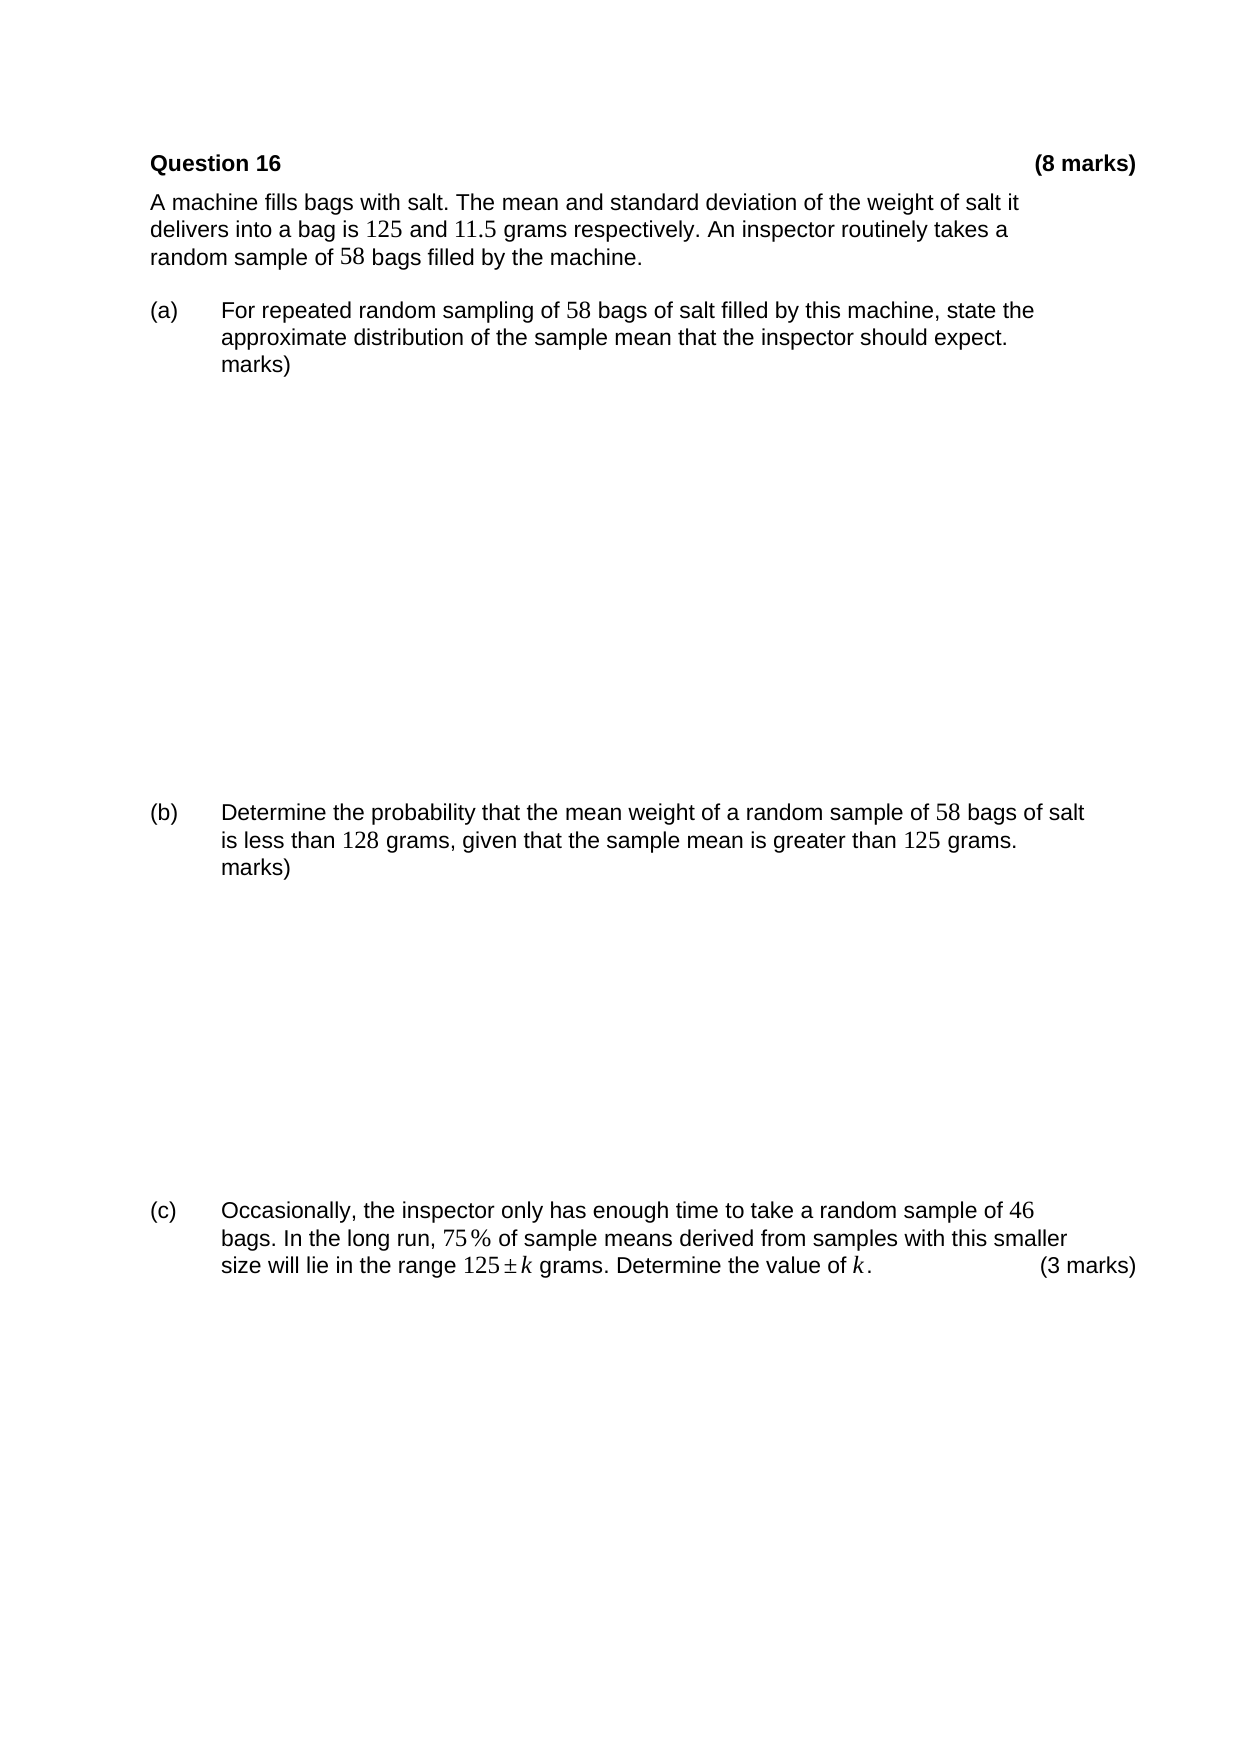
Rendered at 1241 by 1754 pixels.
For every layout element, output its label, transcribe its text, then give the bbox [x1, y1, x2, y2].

text Question 16 (8 marks) [150, 150, 1090, 176]
text (b) Determine the probability that the mean weight of a random sample of bags of salt is less than grams, given that the sample mean is greater than grams. (2 marks) [150, 799, 1090, 880]
text A machine fills bags with salt. The mean and standard deviation of the weight of salt it delivers into a bag is and grams respectively. An inspector routinely takes a random sample of bags filled by the machine. [150, 189, 1090, 270]
text (c) Occasionally, the inspector only has enough time to take a random sample of bags. In the long run, of sample means derived from samples with this smaller size will lie in the range grams. Determine the value of . (3 marks) [150, 1197, 1090, 1279]
text (a) For repeated random sampling of bags of salt filled by this machine, state the approximate distribution of the sample mean that the inspector should expect. (3 marks) [150, 297, 1090, 377]
